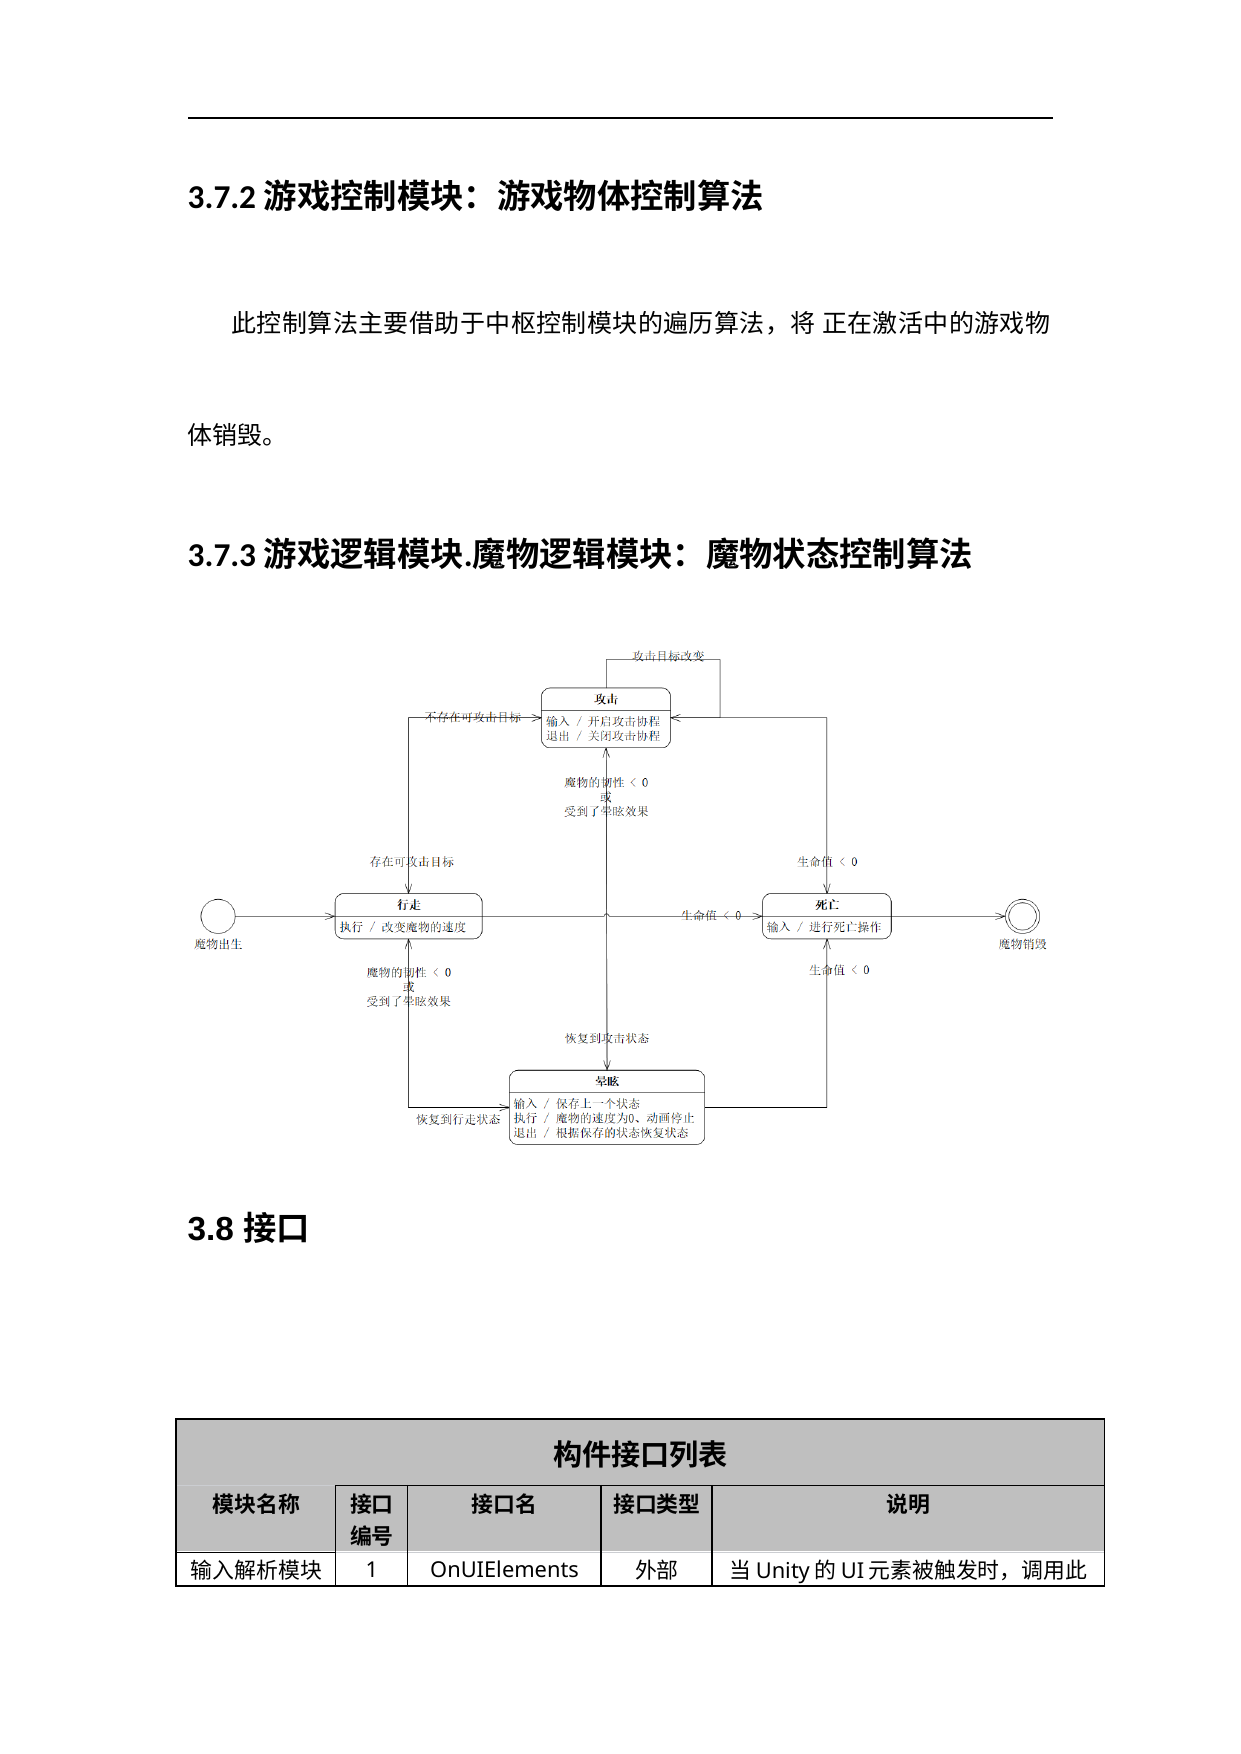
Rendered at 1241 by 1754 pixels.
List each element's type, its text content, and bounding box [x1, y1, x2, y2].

subtitle 3.8 接口 [187, 1193, 1053, 1258]
table_cell 模块名称 [177, 1486, 335, 1551]
subtitle 3.7.2 游戏控制模块：游戏物体控制算法 [187, 162, 1053, 227]
table_cell 输入解析模块 [177, 1553, 335, 1585]
table_cell 接口编号 [336, 1486, 407, 1551]
table_header 构件接口列表 [177, 1420, 1104, 1485]
picture [187, 646, 1053, 1145]
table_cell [713, 1553, 1104, 1585]
table_cell 1 [336, 1553, 407, 1585]
table_cell 外部 [602, 1553, 711, 1585]
table_cell 接口名 [408, 1486, 600, 1551]
subtitle 3.7.3 游戏逻辑模块.魔物逻辑模块：魔物状态控制算法 [187, 520, 1053, 585]
table_cell 说明 [713, 1486, 1104, 1551]
table_cell 接口类型 [602, 1486, 711, 1551]
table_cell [408, 1553, 600, 1585]
subtitle 此控制算法主要借助于中枢控制模块的遍历算法，将 正在激活中的游戏物体销毁。 [187, 289, 1053, 466]
